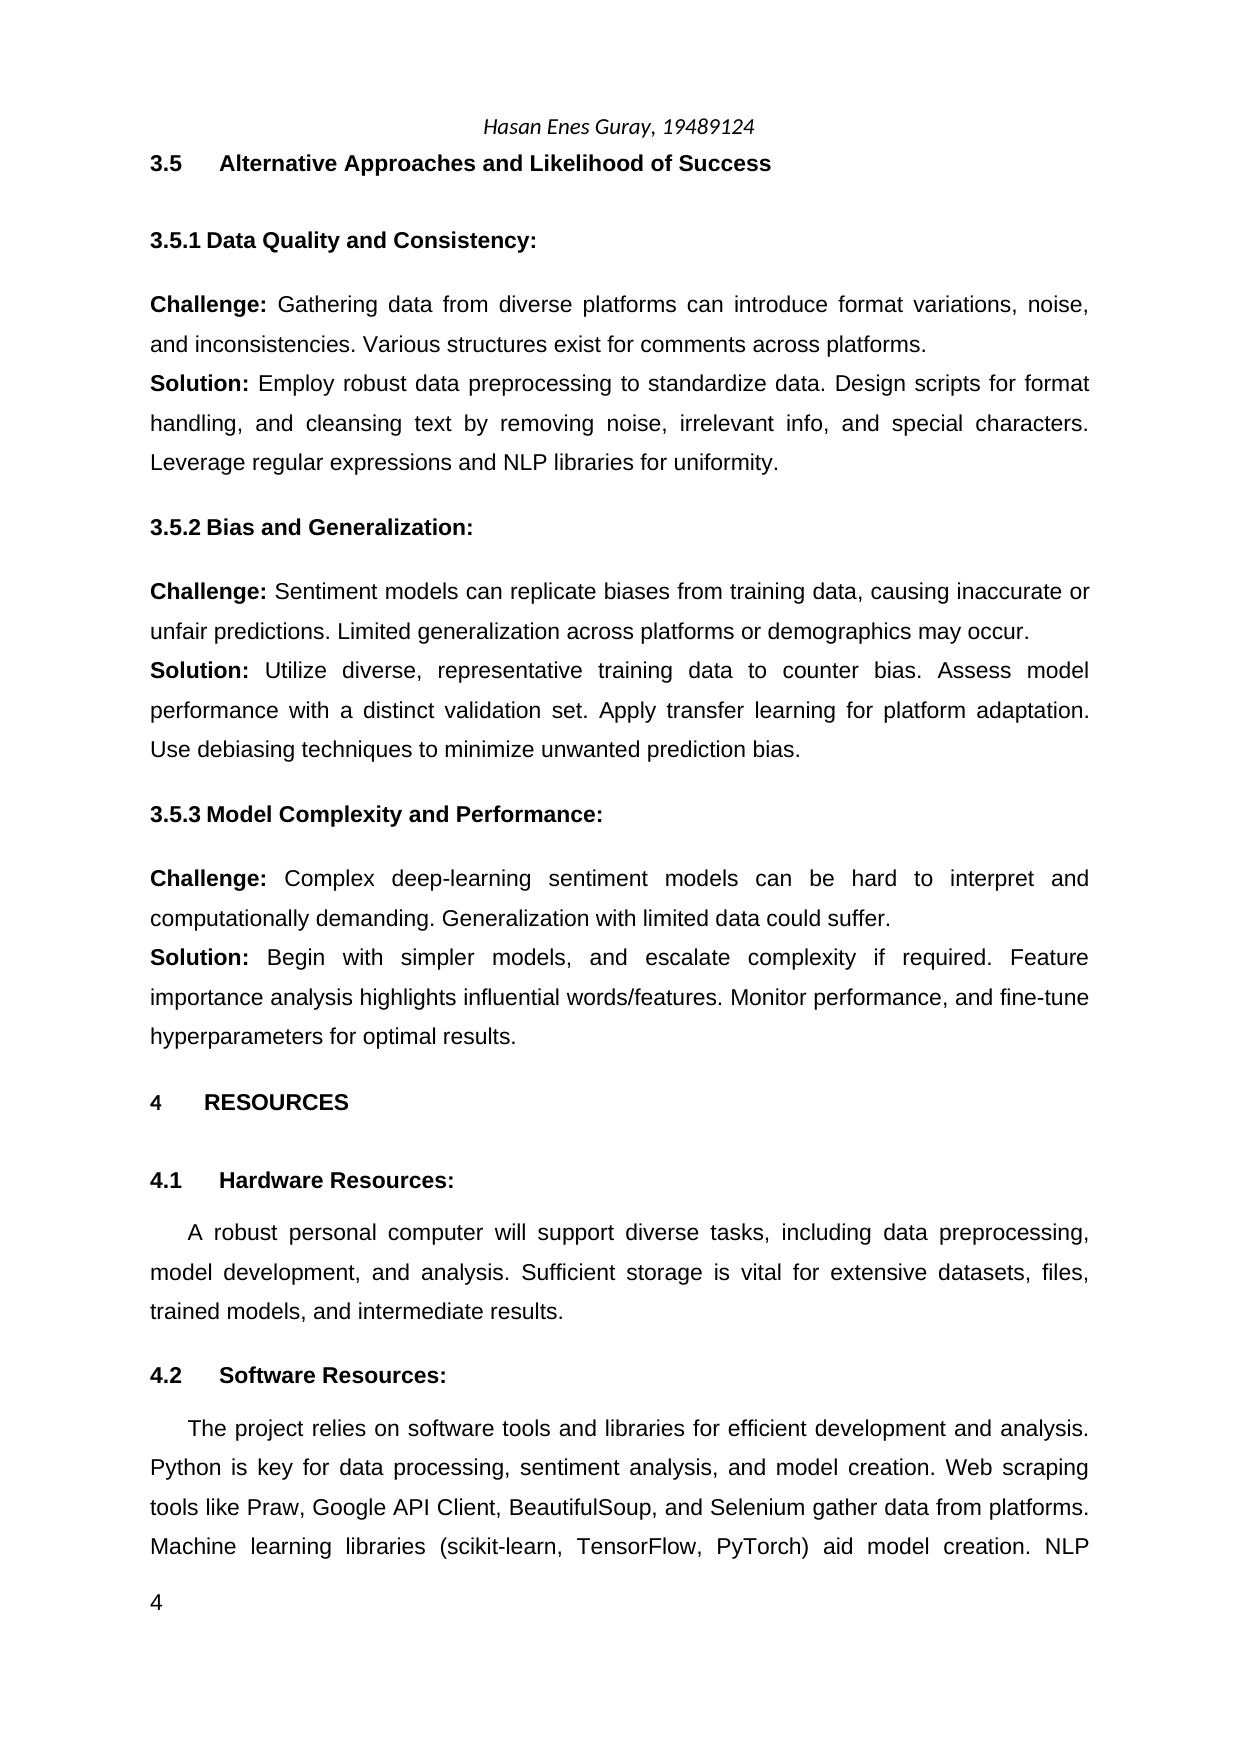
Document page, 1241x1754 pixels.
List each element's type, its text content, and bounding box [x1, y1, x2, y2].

text Challenge: Sentiment models can replicate biases from training data, causing inaccurate or unfair predictions. Limited generalization across platforms or demographics may occur. [150, 578, 1090, 644]
subtitle Alternative Approaches and Likelihood of Success [150, 150, 1090, 176]
subtitle Model Complexity and Performance: [150, 801, 1090, 827]
subtitle Bias and Generalization: [150, 514, 1090, 540]
text Challenge: Complex deep-learning sentiment models can be hard to interpret and computationally demanding. Generalization with limited data could suffer. [150, 865, 1090, 931]
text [150, 1414, 1090, 1559]
subtitle resources [150, 1088, 1090, 1116]
subtitle Hardware Resources: [150, 1167, 1090, 1193]
text Solution: Begin with simpler models, and escalate complexity if required. Feature importance analysis highlights influential words/features. Monitor performance, and fine-tune hyperparameters for optimal results. [150, 944, 1090, 1049]
subtitle Data Quality and Consistency: [150, 227, 1090, 253]
subtitle Software Resources: [150, 1362, 1090, 1389]
text Challenge: Gathering data from diverse platforms can introduce format variations, noise, and inconsistencies. Various structures exist for comments across platforms. [150, 291, 1090, 357]
text Solution: Employ robust data preprocessing to standardize data. Design scripts for format handling, and cleansing text by removing noise, irrelevant info, and special characters. Leverage regular expressions and NLP libraries for uniformity. [150, 370, 1090, 476]
text Solution: Utilize diverse, representative training data to counter bias. Assess model performance with a distinct validation set. Apply transfer learning for platform adaptation. Use debiasing techniques to minimize unwanted prediction bias. [150, 657, 1090, 763]
text A robust personal computer will support diverse tasks, including data preprocessing, model development, and analysis. Sufficient storage is vital for extensive datasets, files, trained models, and intermediate results. [150, 1219, 1090, 1324]
